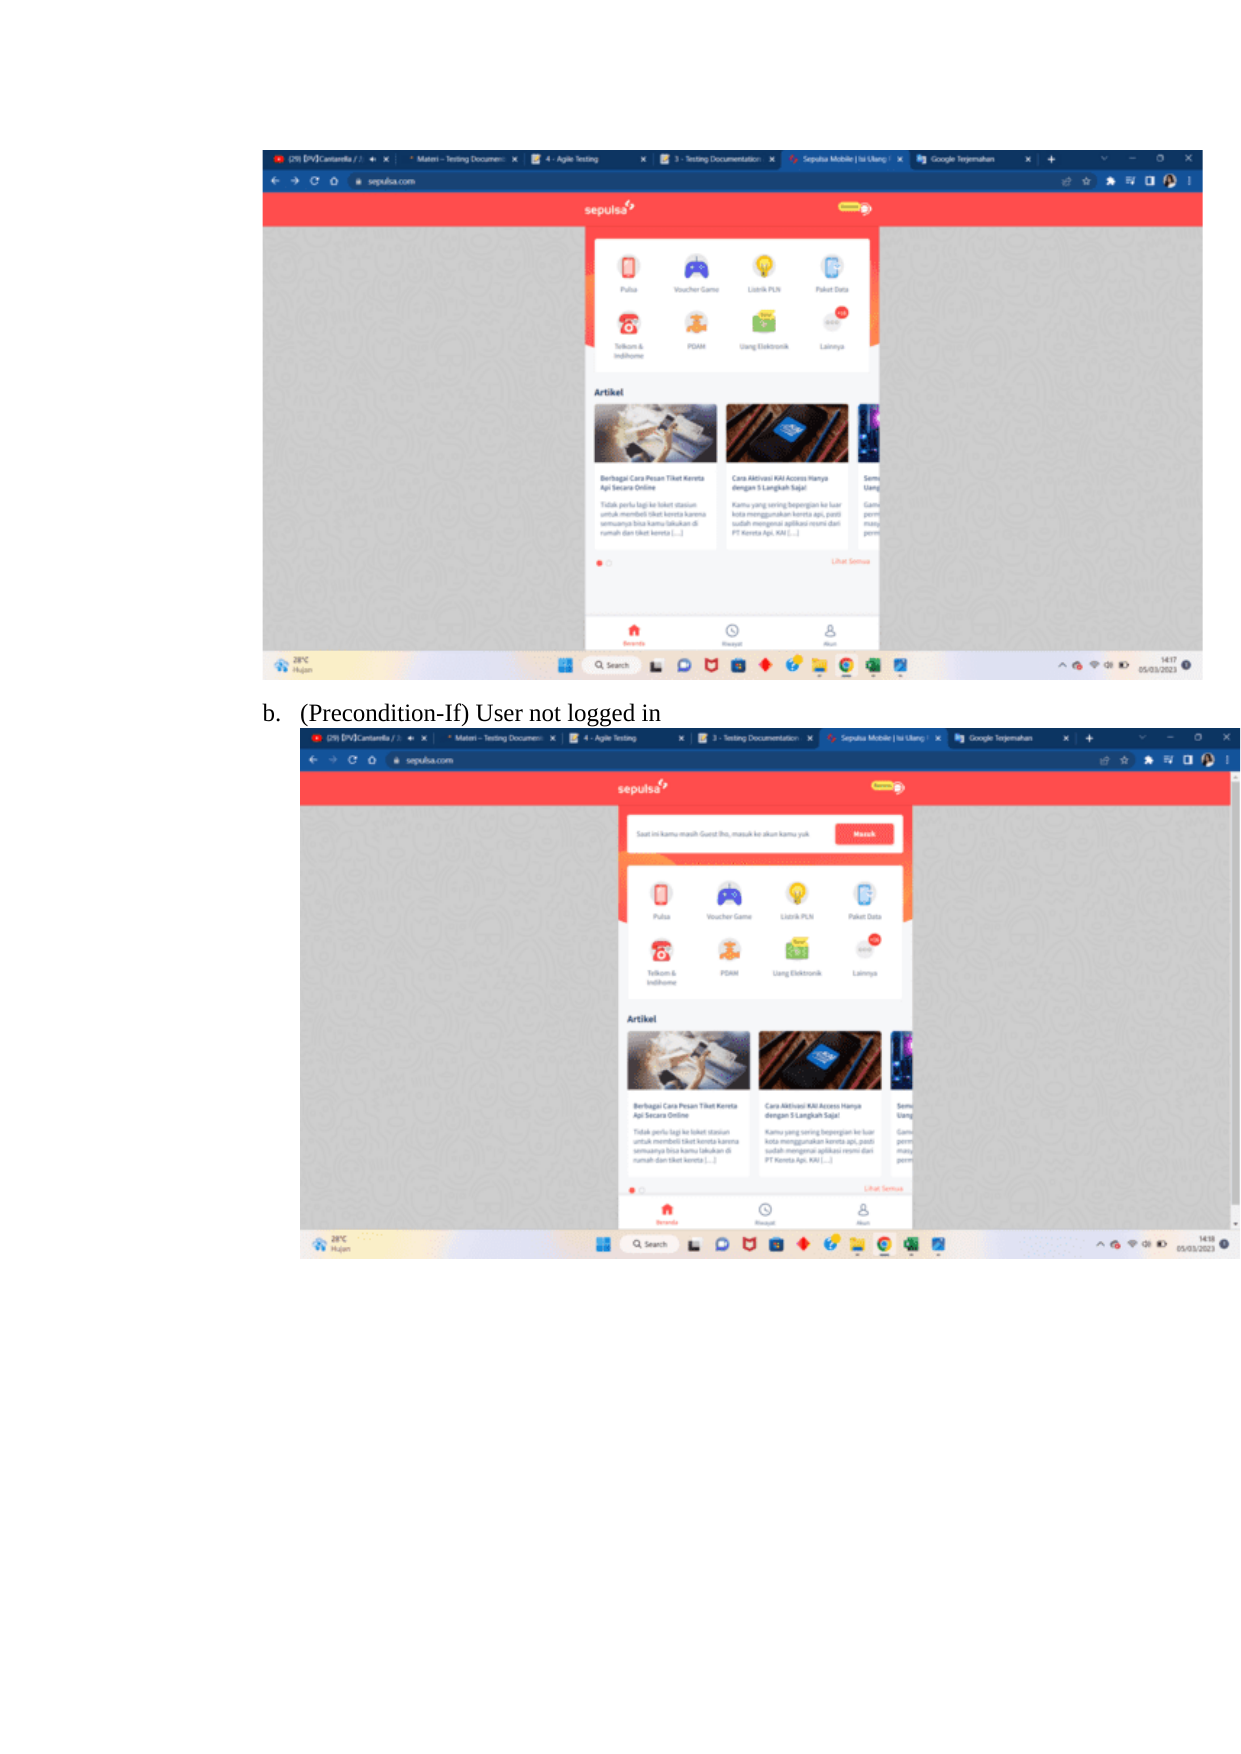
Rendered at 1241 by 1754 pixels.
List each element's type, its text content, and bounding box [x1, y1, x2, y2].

picture [300, 728, 1241, 1259]
picture [262, 150, 1203, 680]
